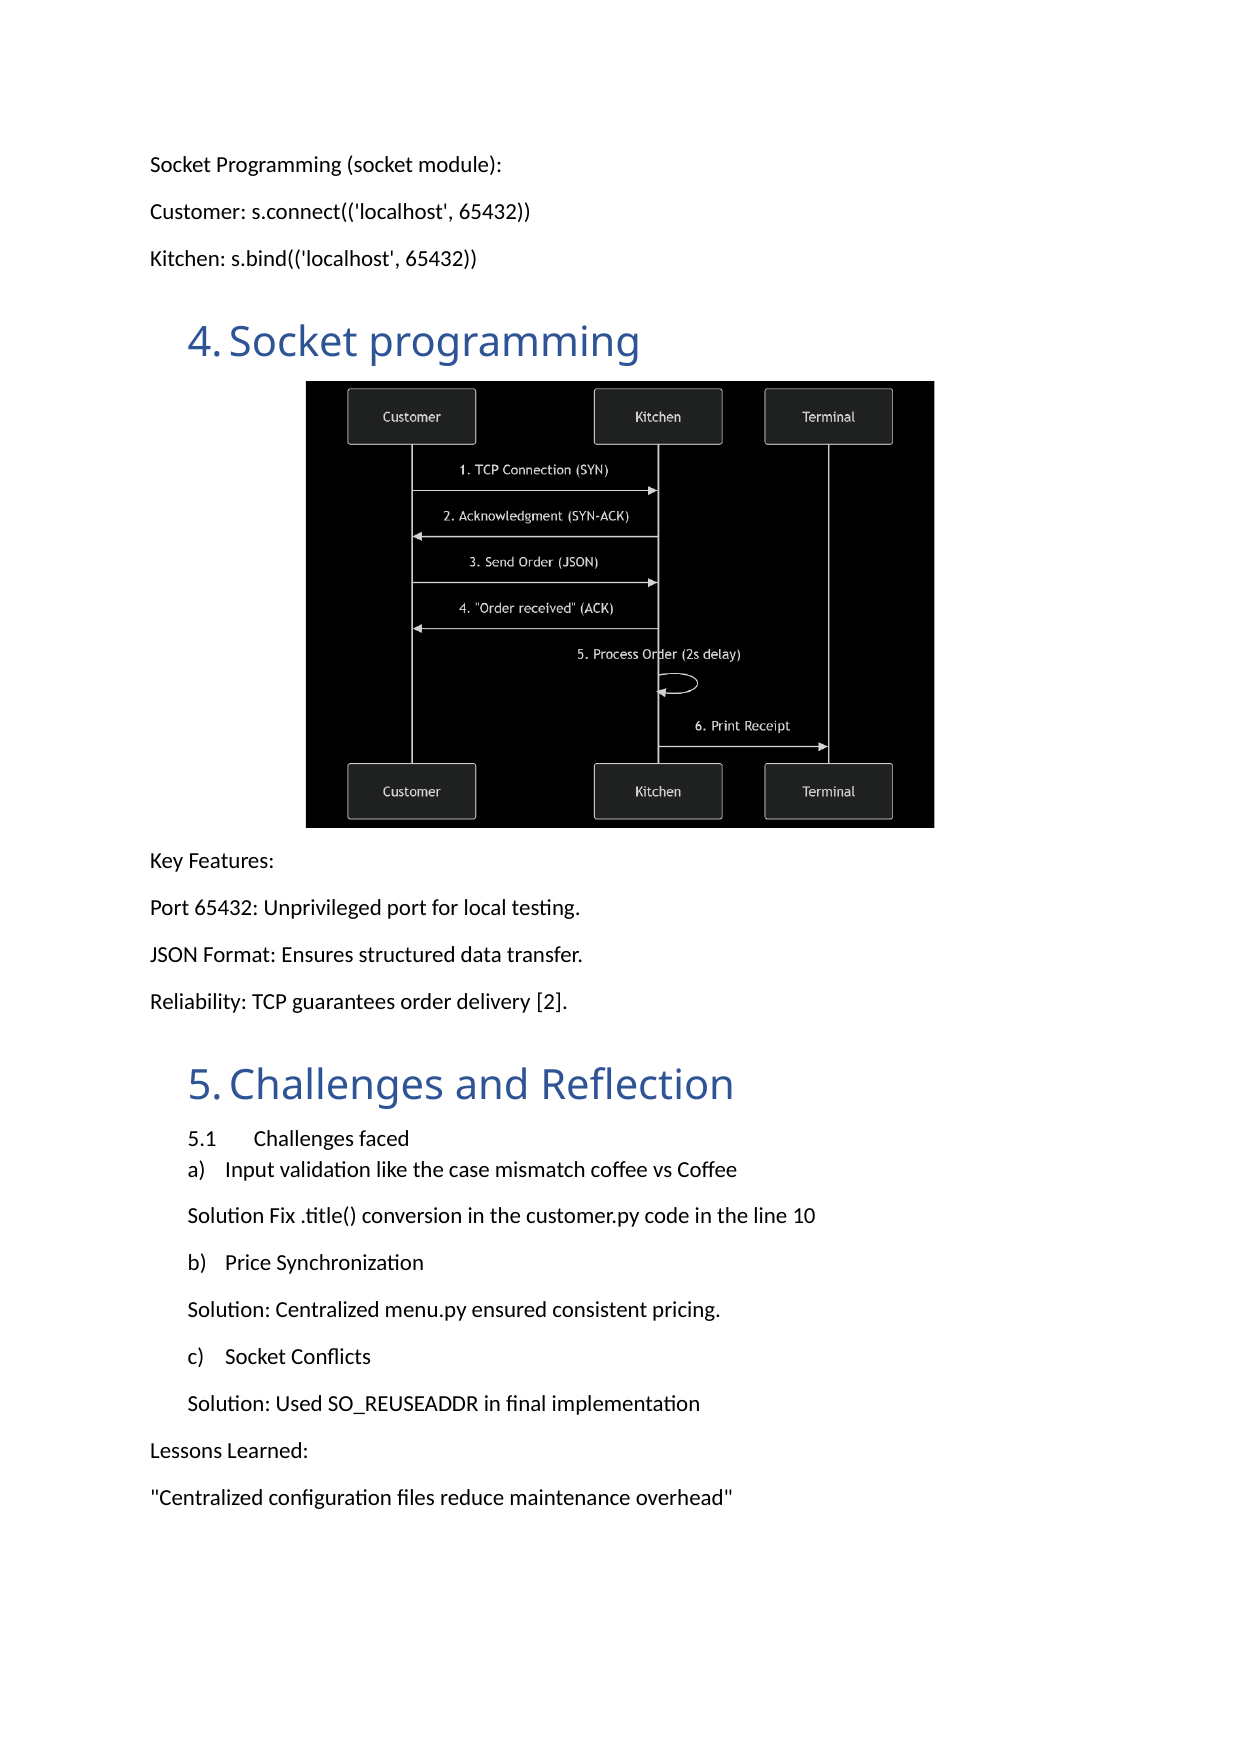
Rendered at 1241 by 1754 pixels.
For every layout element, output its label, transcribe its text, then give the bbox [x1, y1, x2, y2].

text Customer: s.connect(('localhost', 65432)) [150, 197, 1090, 225]
text "Centralized configuration files reduce maintenance overhead" [150, 1483, 1090, 1511]
list Socket Conflicts [187, 1342, 1090, 1370]
subtitle Challenges and Reflection [187, 1055, 1090, 1112]
list Price Synchronization [187, 1248, 1090, 1276]
subtitle Socket programming [187, 311, 1090, 368]
list Input validation like the case mismatch coffee vs Coffee [187, 1155, 1090, 1183]
text Solution: Centralized menu.py ensured consistent pricing. [187, 1295, 1090, 1323]
text Reliability: TCP guarantees order delivery. [150, 987, 1090, 1015]
list Challenges faced [187, 1124, 1090, 1152]
text Solution: Used SO_REUSEADDR in final implementation [187, 1389, 1090, 1417]
text Kitchen: s.bind(('localhost', 65432)) [150, 244, 1090, 272]
text Solution Fix .title() conversion in the customer.py code in the line 10 [187, 1202, 1090, 1229]
text Port 65432: Unprivileged port for local testing. [150, 893, 1090, 921]
text Lessons Learned: [150, 1436, 1090, 1464]
text JSON Format: Ensures structured data transfer. [150, 940, 1090, 968]
text Socket Programming (socket module): [150, 150, 1090, 178]
text Key Features: [150, 847, 1090, 874]
picture [305, 381, 935, 828]
